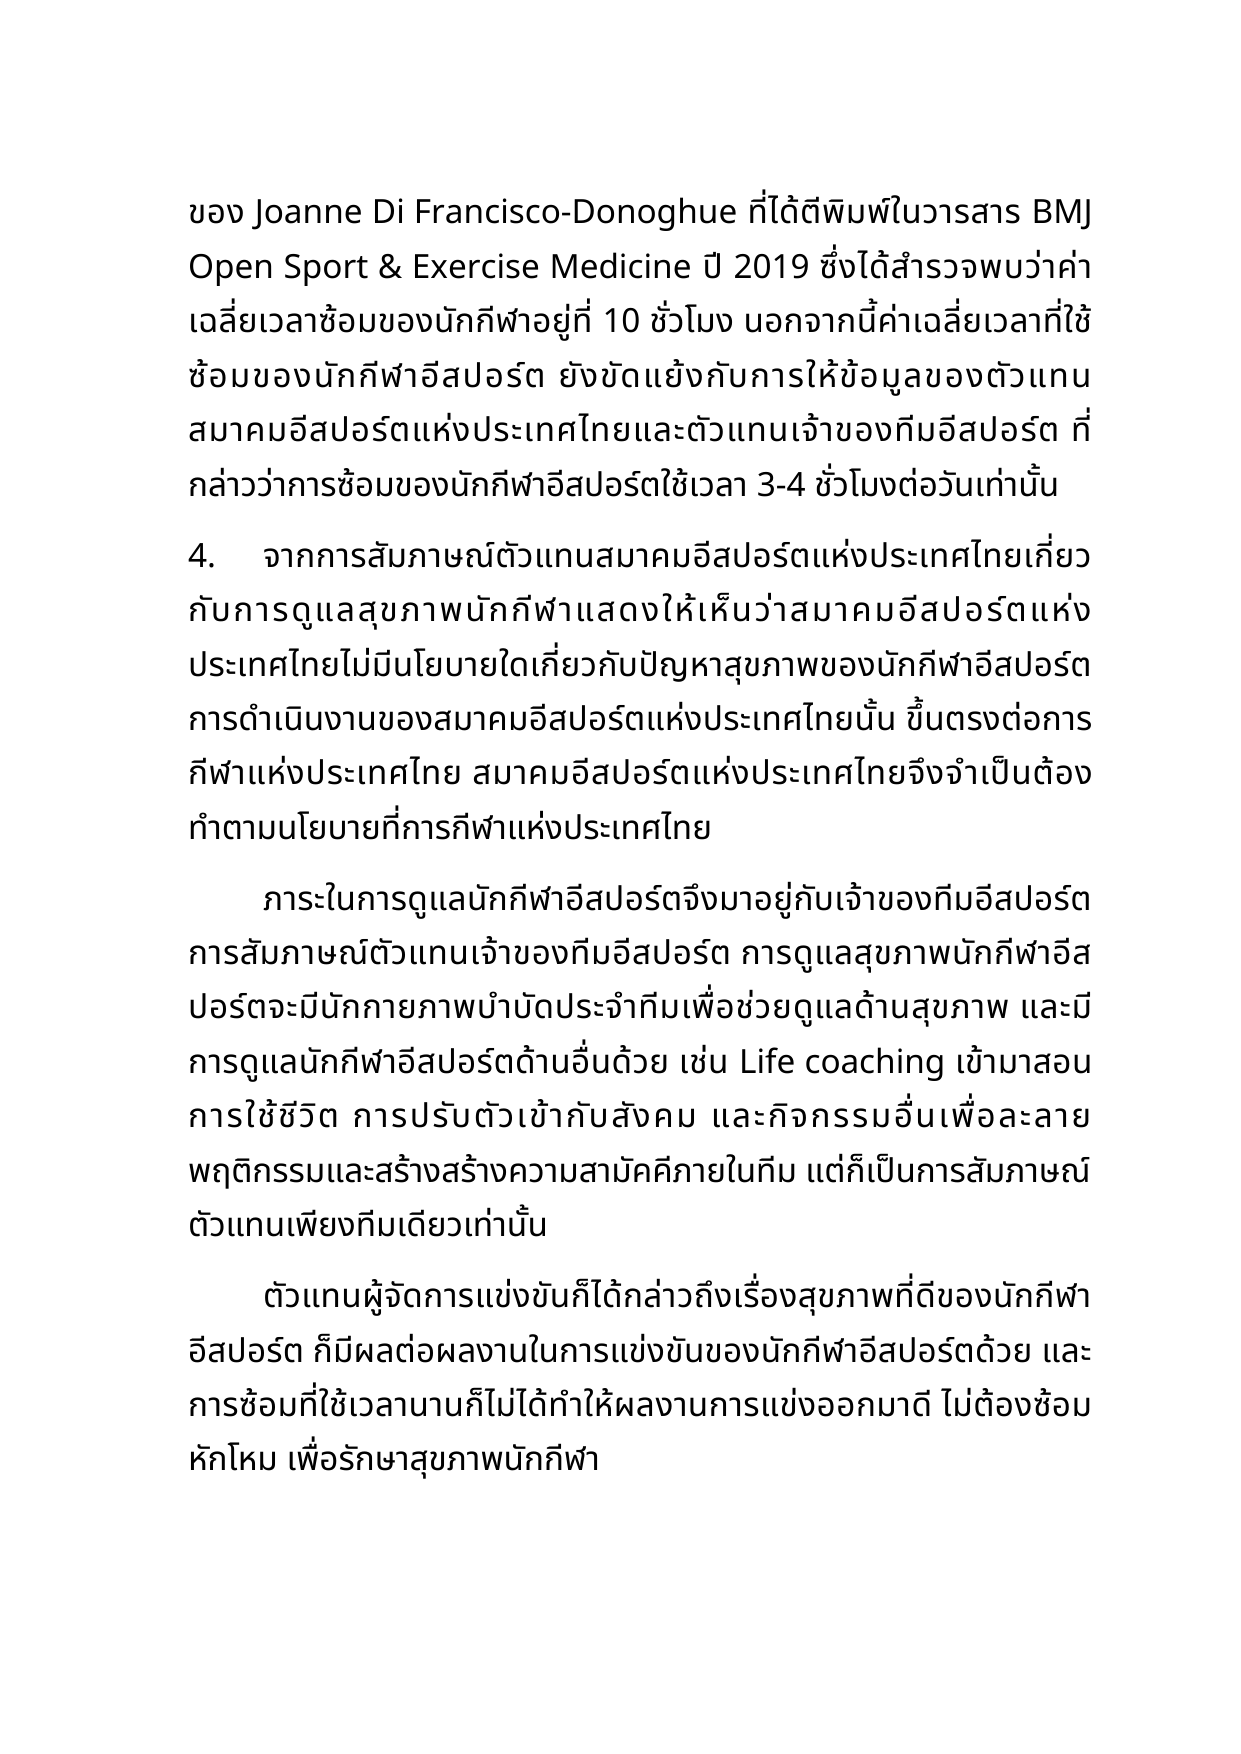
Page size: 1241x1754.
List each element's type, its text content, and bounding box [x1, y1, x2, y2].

list จากการสัมภาษณ์ตัวแทนสมาคมอีสปอร์ตแห่งประเทศไทยเกี่ยวกับการดูแลสุขภาพนักกีฬาแสดงให้เห็นว่าสมาคมอีสปอร์ตแห่งประเทศไทยไม่มีนโยบายใดเกี่ยวกับปัญหาสุขภาพของนักกีฬาอีสปอร์ต การดำเนินงานของสมาคมอีสปอร์ตแห่งประเทศไทยนั้น ขึ้นตรงต่อการกีฬาแห่งประเทศไทย สมาคมอีสปอร์ตแห่งประเทศไทยจึงจำเป็นต้องทำตามนโยบายที่การกีฬาแห่งประเทศไทย [188, 532, 1092, 854]
text ตัวแทนผู้จัดการแข่งขันก็ได้กล่าวถึงเรื่องสุขภาพที่ดีของนักกีฬาอีสปอร์ต ก็มีผลต่อผลงานในการแข่งขันของนักกีฬาอีสปอร์ตด้วย และการซ้อมที่ใช้เวลานานก็ไม่ได้ทำให้ผลงานการแข่งออกมาดี ไม่ต้องซ้อมหักโหม เพื่อรักษาสุขภาพนักกีฬา [188, 1272, 1092, 1486]
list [188, 188, 1092, 511]
text ภาระในการดูแลนักกีฬาอีสปอร์ตจึงมาอยู่กับเจ้าของทีมอีสปอร์ตการสัมภาษณ์ตัวแทนเจ้าของทีมอีสปอร์ต การดูแลสุขภาพนักกีฬาอีสปอร์ตจะมีนักกายภาพบำบัดประจำทีมเพื่อช่วยดูแลด้านสุขภาพ และมีการดูแลนักกีฬาอีสปอร์ตด้านอื่นด้วย เช่น Life coaching เข้ามาสอนการใช้ชีวิต การปรับตัวเข้ากับสังคม และกิจกรรมอื่นเพื่อละลายพฤติกรรมและสร้างสร้างความสามัคคีภายในทีม แต่ก็เป็นการสัมภาษณ์ตัวแทนเพียงทีมเดียวเท่านั้น [188, 875, 1092, 1252]
